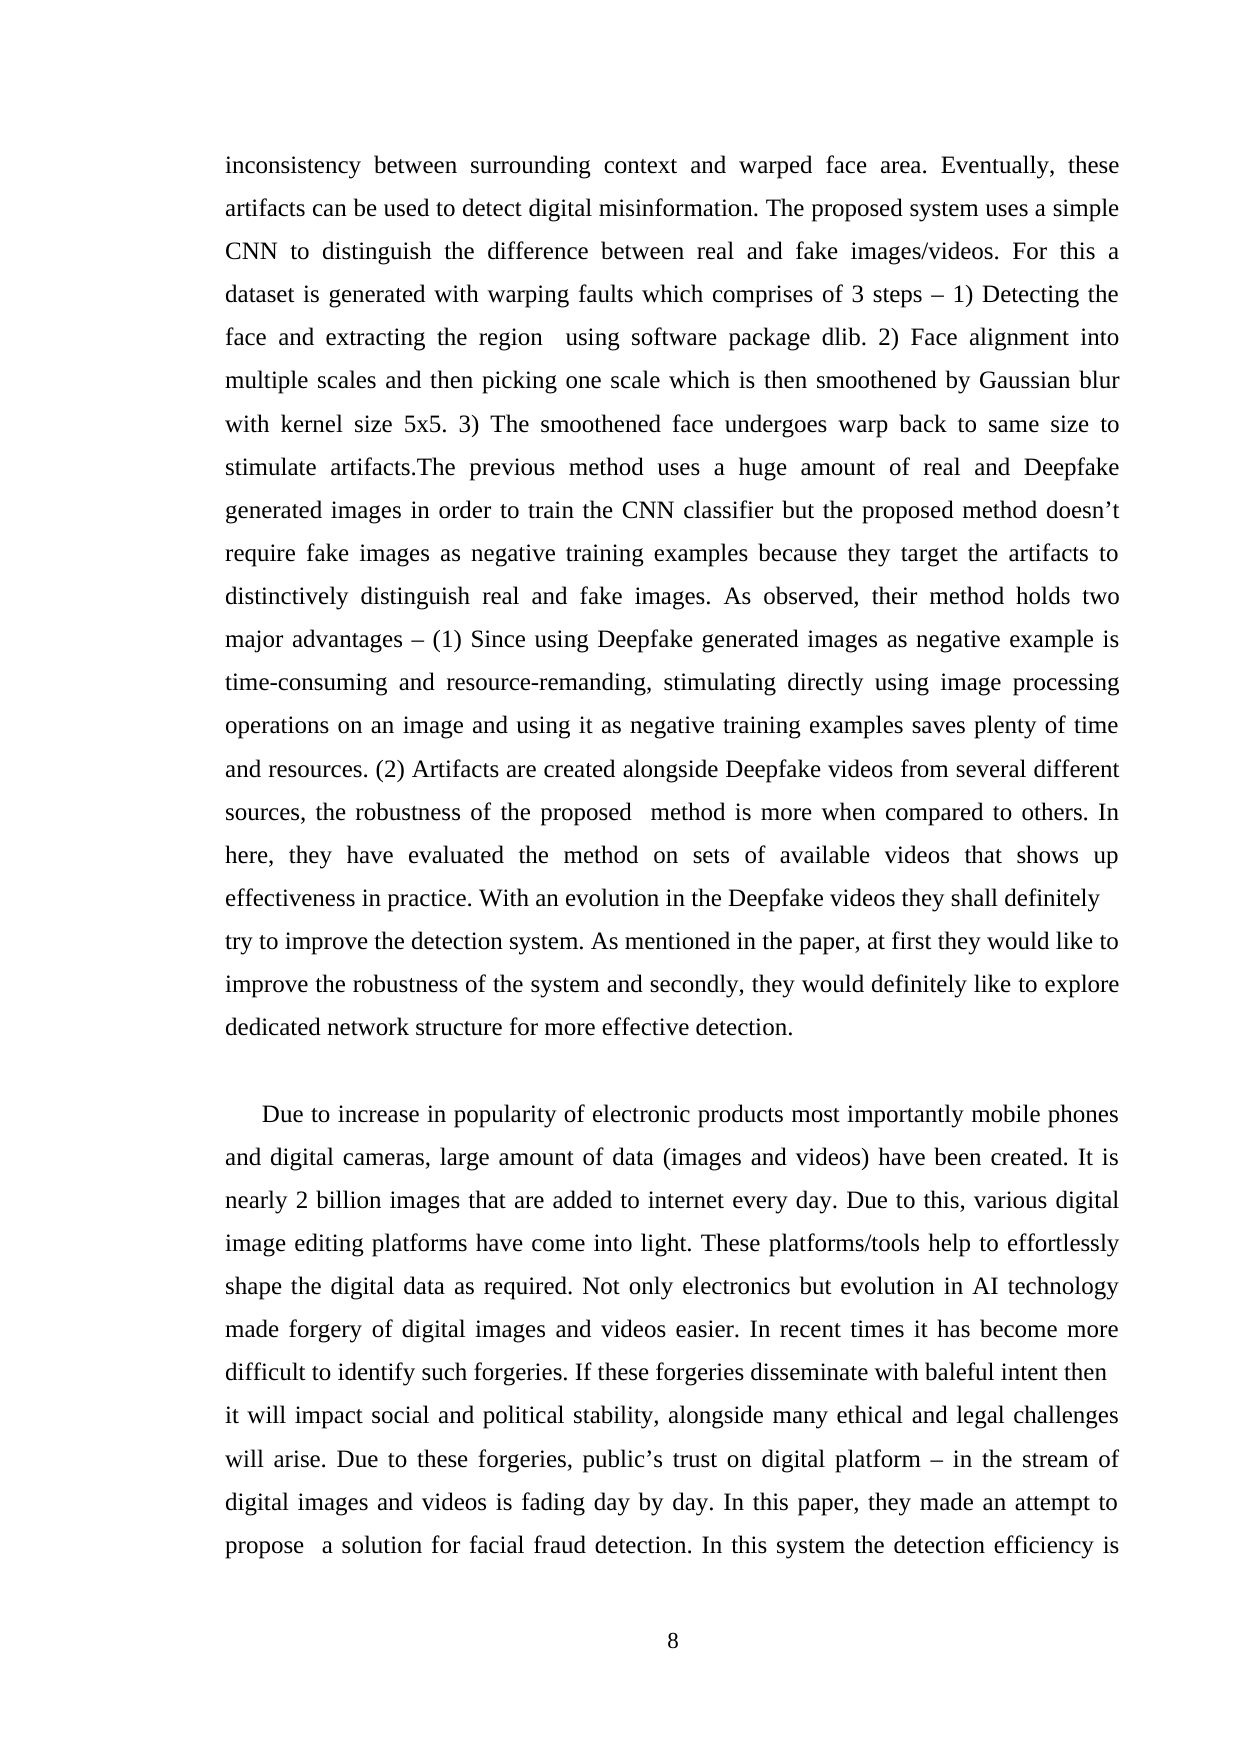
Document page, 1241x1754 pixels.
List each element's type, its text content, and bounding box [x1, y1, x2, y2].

text try to improve the detection system. As mentioned in the paper, at first they would like to improve the robustness of the system and secondly, they would definitely like to explore dedicated network structure for more effective detection. [225, 926, 1120, 1041]
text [225, 1401, 1120, 1559]
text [225, 150, 1120, 912]
text Due to increase in popularity of electronic products most importantly mobile phones and digital cameras, large amount of data (images and videos) have been created. It is nearly 2 billion images that are added to internet every day. Due to this, various digital image editing platforms have come into light. These platforms/tools help to effortlessly shape the digital data as required. Not only electronics but evolution in AI technology made forgery of digital images and videos easier. In recent times it has become more difficult to identify such forgeries. If these forgeries disseminate with baleful intent then [225, 1099, 1120, 1386]
